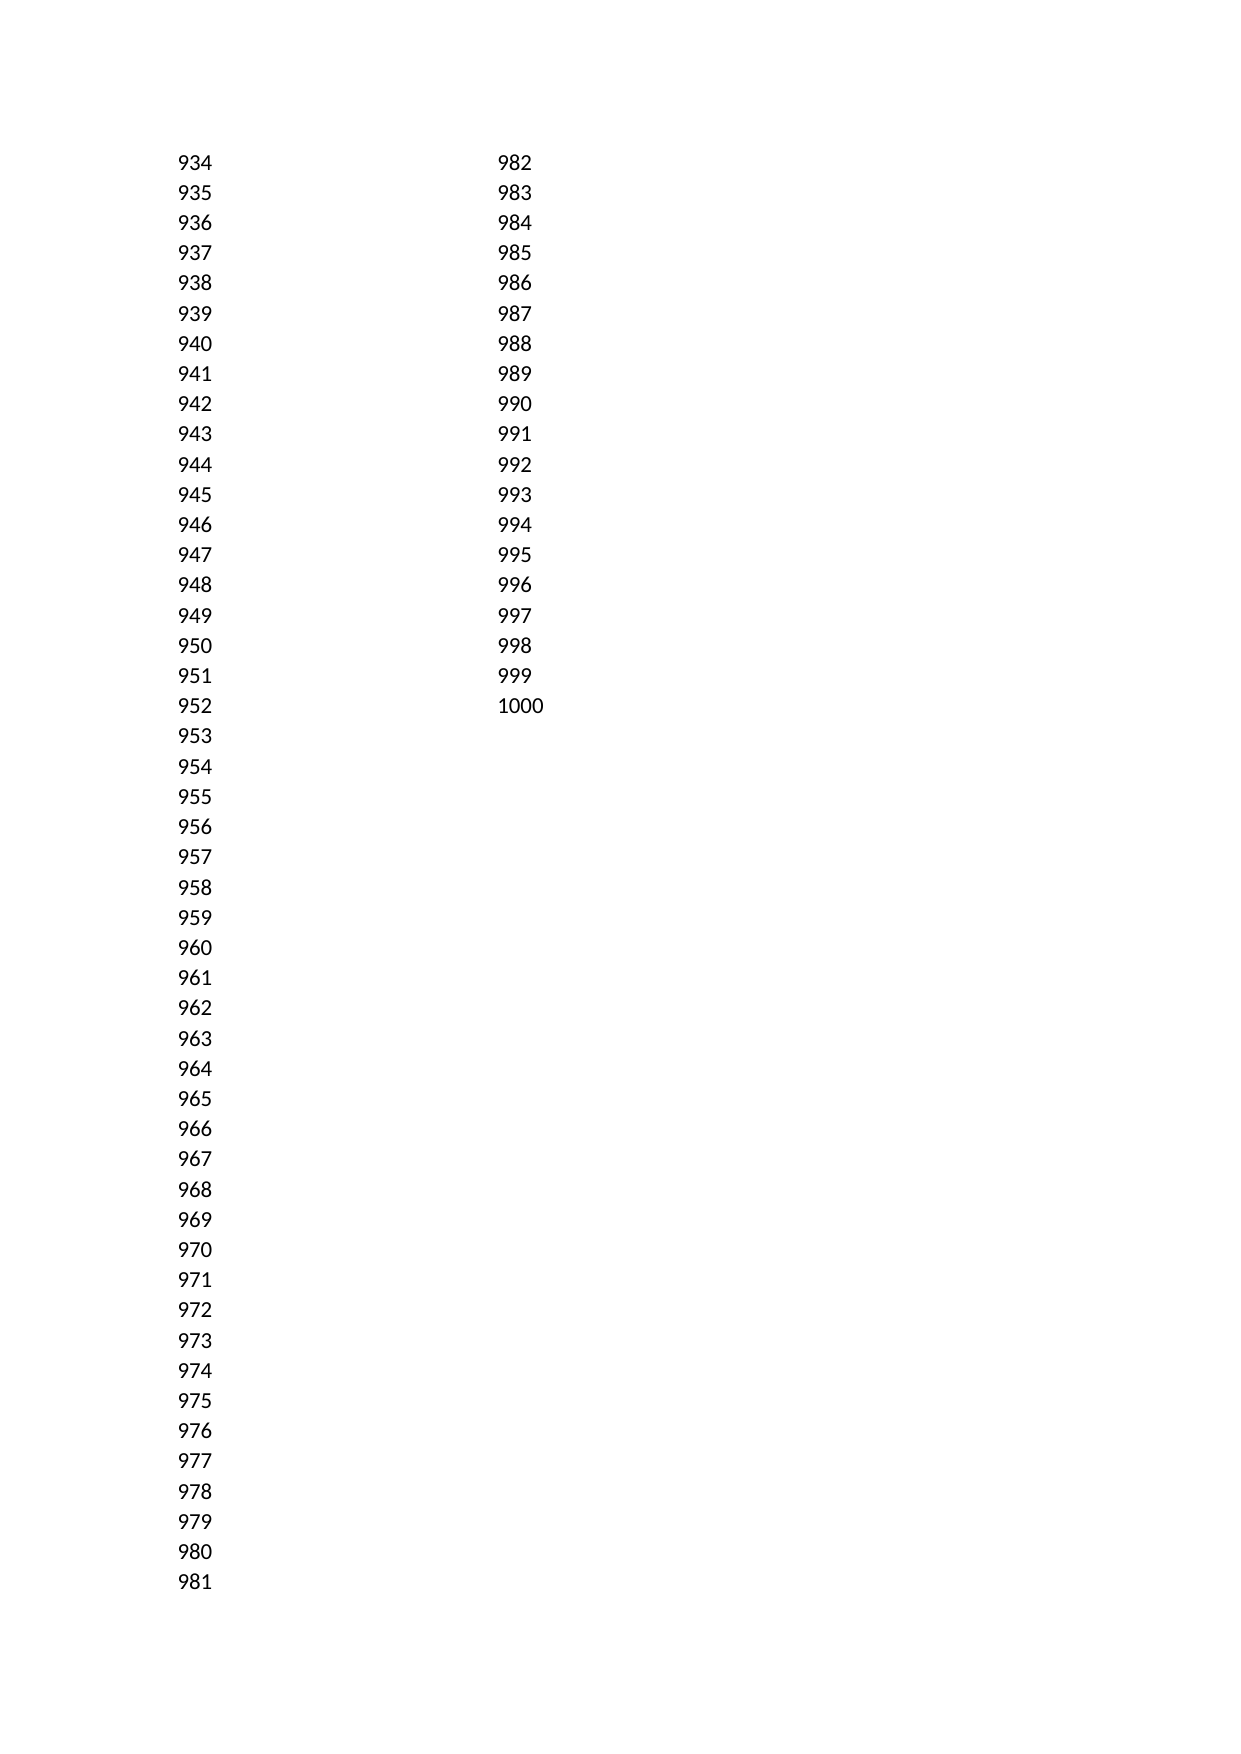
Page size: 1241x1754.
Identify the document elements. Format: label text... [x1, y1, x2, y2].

text 972 [177, 1296, 423, 1323]
text 989 [497, 359, 743, 387]
text 988 [497, 329, 743, 357]
text 979 [177, 1507, 423, 1535]
text 995 [497, 540, 743, 568]
text 953 [177, 722, 423, 749]
text 951 [177, 661, 423, 689]
text 965 [177, 1084, 423, 1112]
text 983 [497, 178, 743, 206]
text 977 [177, 1447, 423, 1474]
text 934 [177, 148, 423, 176]
text 970 [177, 1235, 423, 1263]
text 962 [177, 993, 423, 1021]
text 964 [177, 1054, 423, 1082]
text 971 [177, 1265, 423, 1293]
text 938 [177, 268, 423, 296]
text 987 [497, 299, 743, 327]
text 974 [177, 1356, 423, 1384]
text 961 [177, 963, 423, 991]
text 993 [497, 480, 743, 508]
text 954 [177, 752, 423, 780]
text 991 [497, 419, 743, 447]
text 981 [177, 1567, 423, 1595]
text 960 [177, 933, 423, 961]
text 976 [177, 1416, 423, 1444]
text 1000 [497, 691, 743, 719]
text 949 [177, 601, 423, 629]
text 967 [177, 1144, 423, 1172]
text 980 [177, 1537, 423, 1565]
text 956 [177, 812, 423, 840]
text 998 [497, 631, 743, 659]
text 937 [177, 238, 423, 266]
text 990 [497, 389, 743, 417]
text 992 [497, 450, 743, 478]
text 982 [497, 148, 743, 176]
text 935 [177, 178, 423, 206]
text 975 [177, 1386, 423, 1414]
text 973 [177, 1326, 423, 1354]
text 939 [177, 299, 423, 327]
text 948 [177, 571, 423, 598]
text 955 [177, 782, 423, 810]
text 996 [497, 571, 743, 598]
text 947 [177, 540, 423, 568]
text 966 [177, 1114, 423, 1142]
text 969 [177, 1205, 423, 1233]
text 952 [177, 691, 423, 719]
text 940 [177, 329, 423, 357]
text 994 [497, 510, 743, 538]
text 941 [177, 359, 423, 387]
text 978 [177, 1477, 423, 1505]
text 997 [497, 601, 743, 629]
text 984 [497, 208, 743, 236]
text 968 [177, 1175, 423, 1203]
text 936 [177, 208, 423, 236]
text 958 [177, 873, 423, 901]
text 945 [177, 480, 423, 508]
text 944 [177, 450, 423, 478]
text 946 [177, 510, 423, 538]
text 950 [177, 631, 423, 659]
text 957 [177, 842, 423, 870]
text 943 [177, 419, 423, 447]
text 942 [177, 389, 423, 417]
text 985 [497, 238, 743, 266]
text 963 [177, 1024, 423, 1052]
text 986 [497, 268, 743, 296]
text 999 [497, 661, 743, 689]
text 959 [177, 903, 423, 931]
